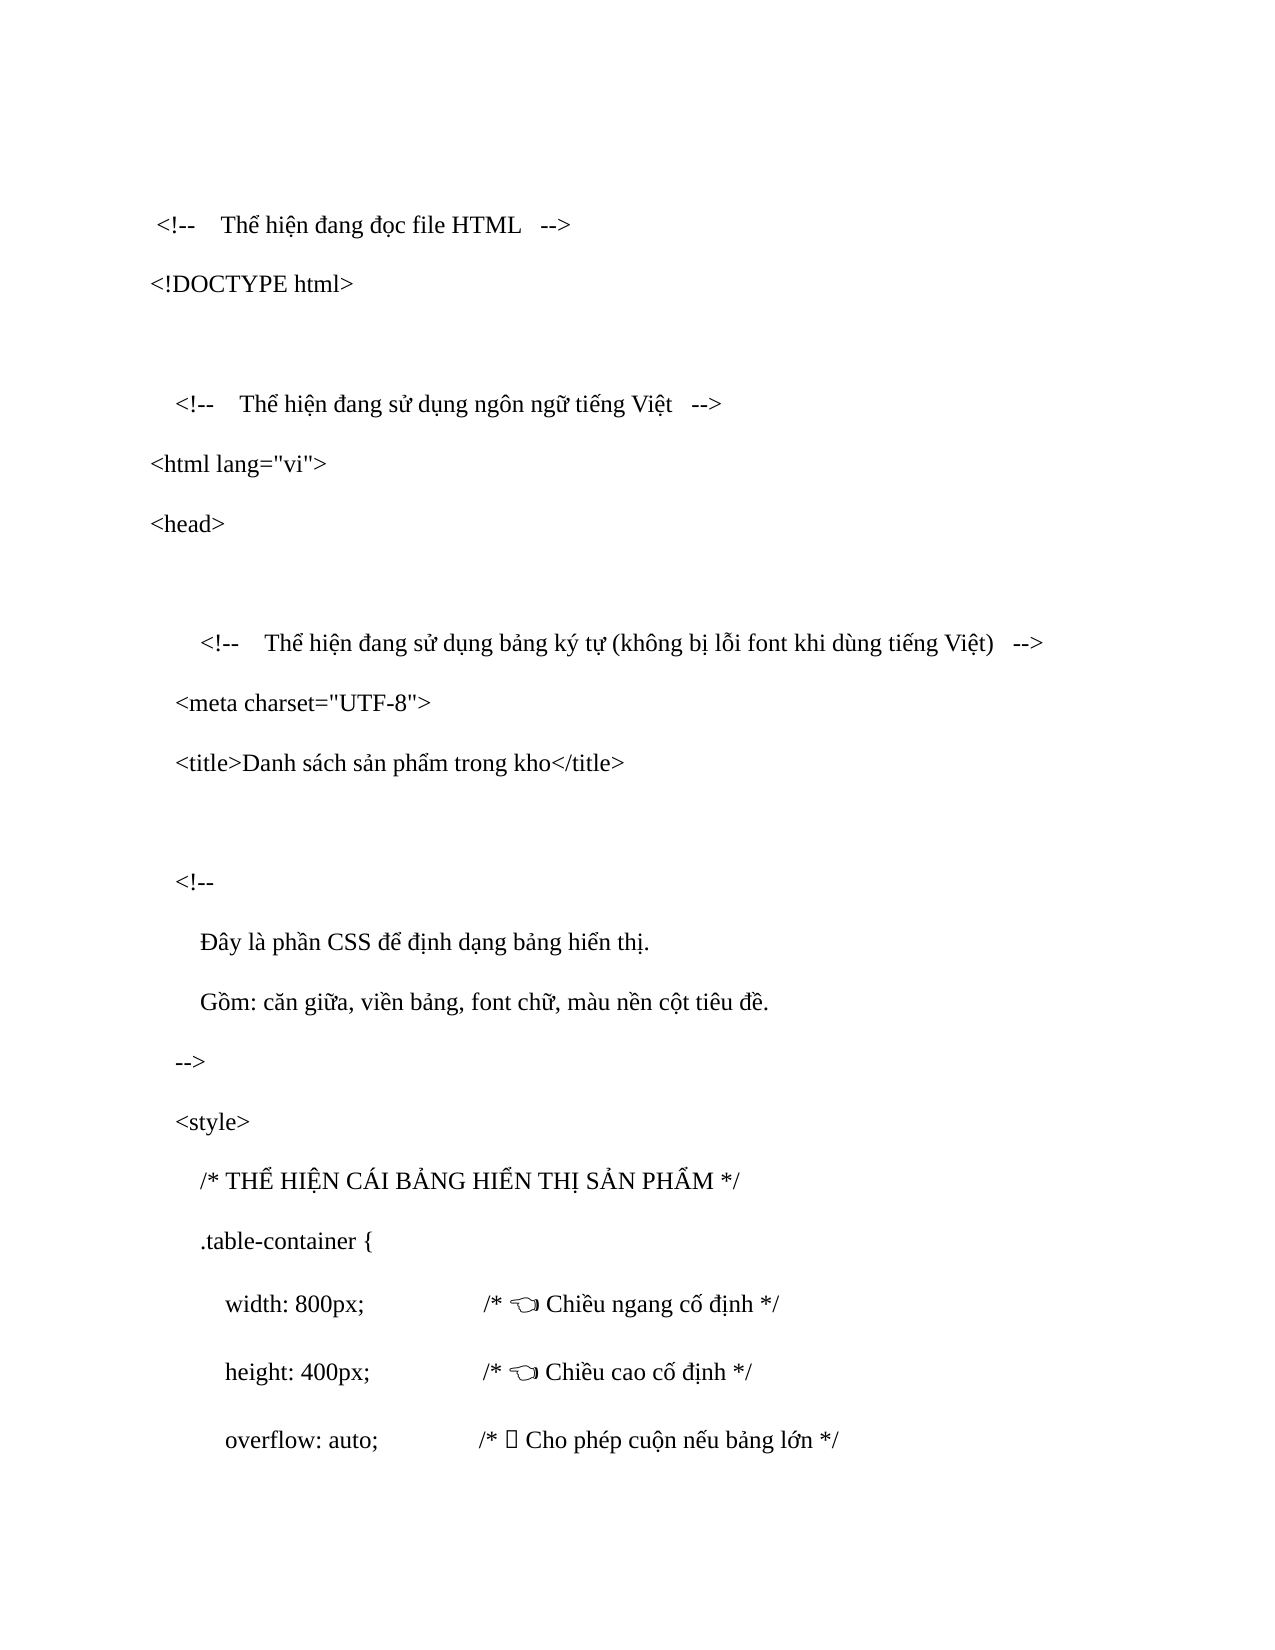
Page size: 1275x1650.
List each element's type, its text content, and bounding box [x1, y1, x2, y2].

text <!DOCTYPE html> [150, 269, 1125, 298]
text /* THỂ HIỆN CÁI BẢNG HIỂN THỊ SẢN PHẨM */ [150, 1166, 1125, 1195]
text Đây là phần CSS để định dạng bảng hiển thị. [150, 927, 1125, 956]
text Gồm: căn giữa, viền bảng, font chữ, màu nền cột tiêu đề. [150, 987, 1125, 1016]
text width: 800px; /* 👈 Chiều ngang cố định */ [150, 1286, 1125, 1320]
text <!-- Thể hiện đang sử dụng bảng ký tự (không bị lỗi font khi dùng tiếng Việt) --> [150, 628, 1125, 657]
text <!-- Thể hiện đang đọc file HTML --> [150, 210, 1125, 238]
text <!-- [150, 867, 1125, 896]
text --> [150, 1047, 1125, 1076]
text <html lang="vi"> [150, 449, 1125, 478]
text height: 400px; /* 👈 Chiều cao cố định */ [150, 1354, 1125, 1388]
text <style> [150, 1107, 1125, 1135]
text <!-- Thể hiện đang sử dụng ngôn ngữ tiếng Việt --> [150, 389, 1125, 418]
text <meta charset="UTF-8"> [150, 688, 1125, 717]
text .table-container { [150, 1226, 1125, 1255]
text <head> [150, 509, 1125, 537]
text <title>Danh sách sản phẩm trong kho</title> [150, 748, 1125, 777]
text overflow: auto; /* ✅ Cho phép cuộn nếu bảng lớn */ [150, 1421, 1125, 1456]
